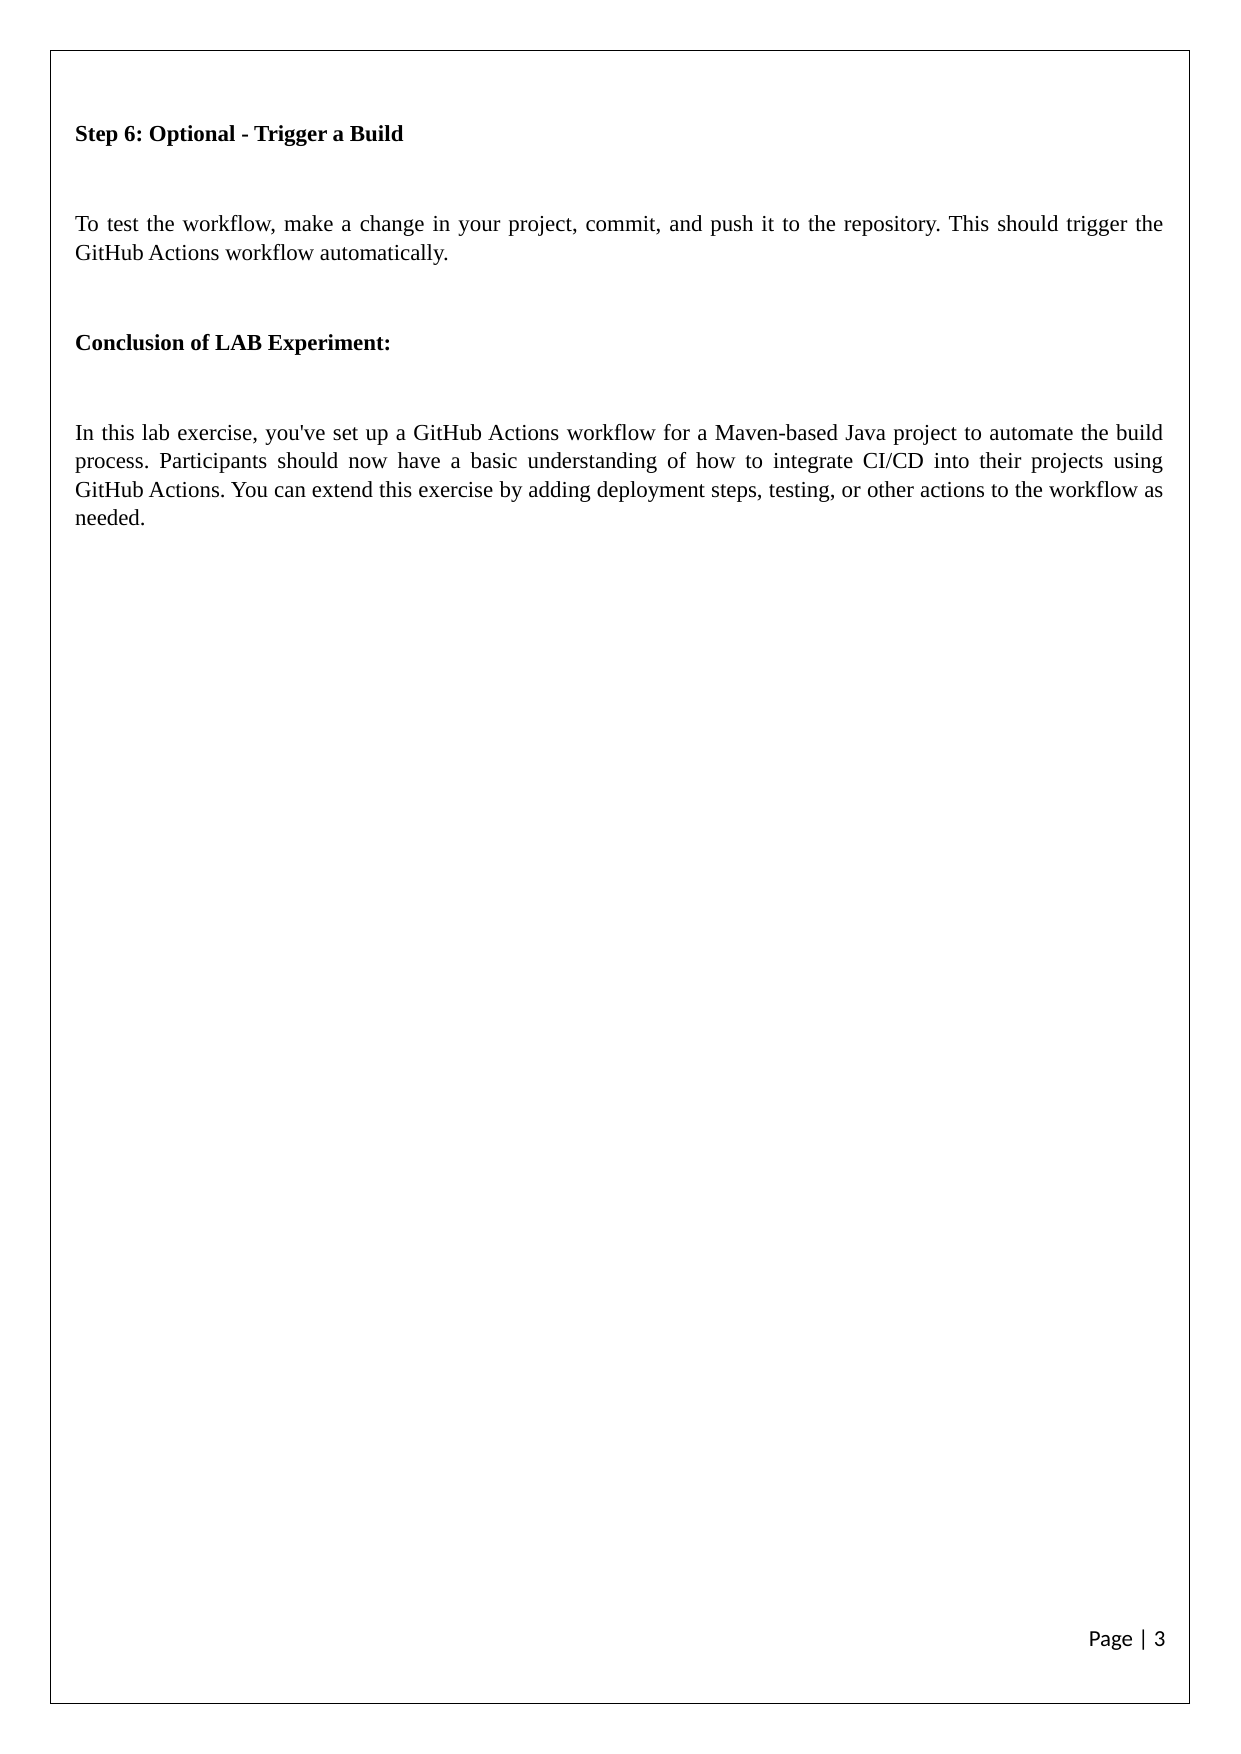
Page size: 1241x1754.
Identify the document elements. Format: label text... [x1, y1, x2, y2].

text Step 6: Optional - Trigger a Build [75, 120, 1165, 146]
text In this lab exercise, you've set up a GitHub Actions workflow for a Maven-based Java project to automate the build process. Participants should now have a basic understanding of how to integrate CI/CD into their projects using GitHub Actions. You can extend this exercise by adding deployment steps, testing, or other actions to the workflow as needed. [75, 419, 1165, 531]
text Conclusion of LAB Experiment: [75, 329, 1165, 355]
text To test the workflow, make a change in your project, commit, and push it to the repository. This should trigger the GitHub Actions workflow automatically. [75, 210, 1165, 265]
